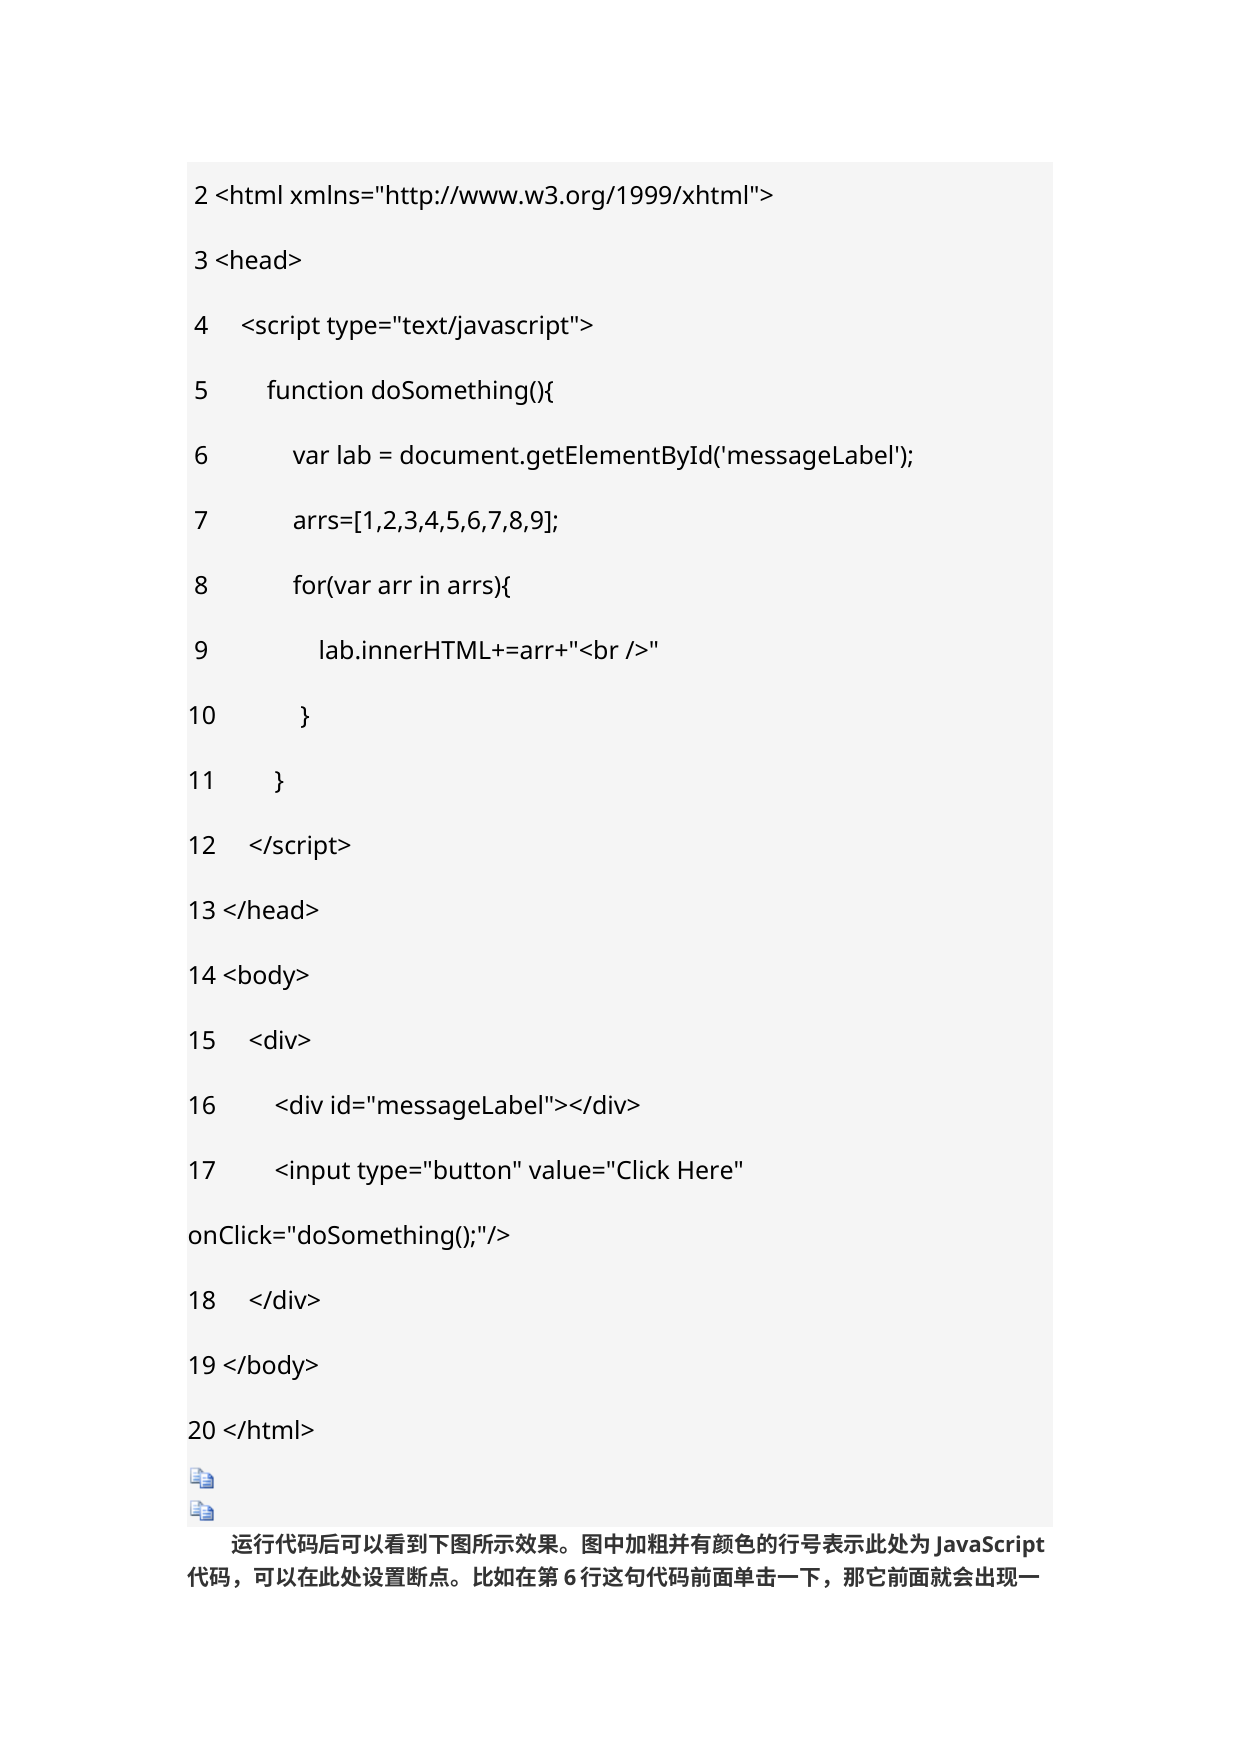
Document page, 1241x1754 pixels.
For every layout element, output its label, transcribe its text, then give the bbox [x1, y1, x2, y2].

text 2 <html xmlns="http://www.w3.org/1999/xhtml"> [187, 162, 1053, 227]
text 8 for(var arr in arrs){ [187, 552, 1053, 617]
text 4 <script type="text/javascript"> [187, 292, 1053, 357]
text 14 <body> [187, 942, 1053, 1007]
text 19 </body> [187, 1332, 1053, 1397]
text 10 } [187, 682, 1053, 747]
text 6 var lab = document.getElementById('messageLabel'); [187, 422, 1053, 487]
text 18 </div> [187, 1267, 1053, 1332]
text 13 </head> [187, 877, 1053, 942]
text 12 </script> [187, 812, 1053, 877]
text 3 <head> [187, 227, 1053, 292]
text 7 arrs=[1,2,3,4,5,6,7,8,9]; [187, 487, 1053, 552]
text 17 <input type="button" value="Click Here" onClick="doSomething();"/> [187, 1137, 1053, 1267]
text 20 </html> [187, 1397, 1053, 1462]
picture [187, 1462, 219, 1526]
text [187, 1527, 1053, 1592]
text 11 } [187, 747, 1053, 812]
text 15 <div> [187, 1007, 1053, 1072]
text 5 function doSomething(){ [187, 357, 1053, 422]
text 9 lab.innerHTML+=arr+"<br />" [187, 617, 1053, 682]
text 16 <div id="messageLabel"></div> [187, 1072, 1053, 1137]
